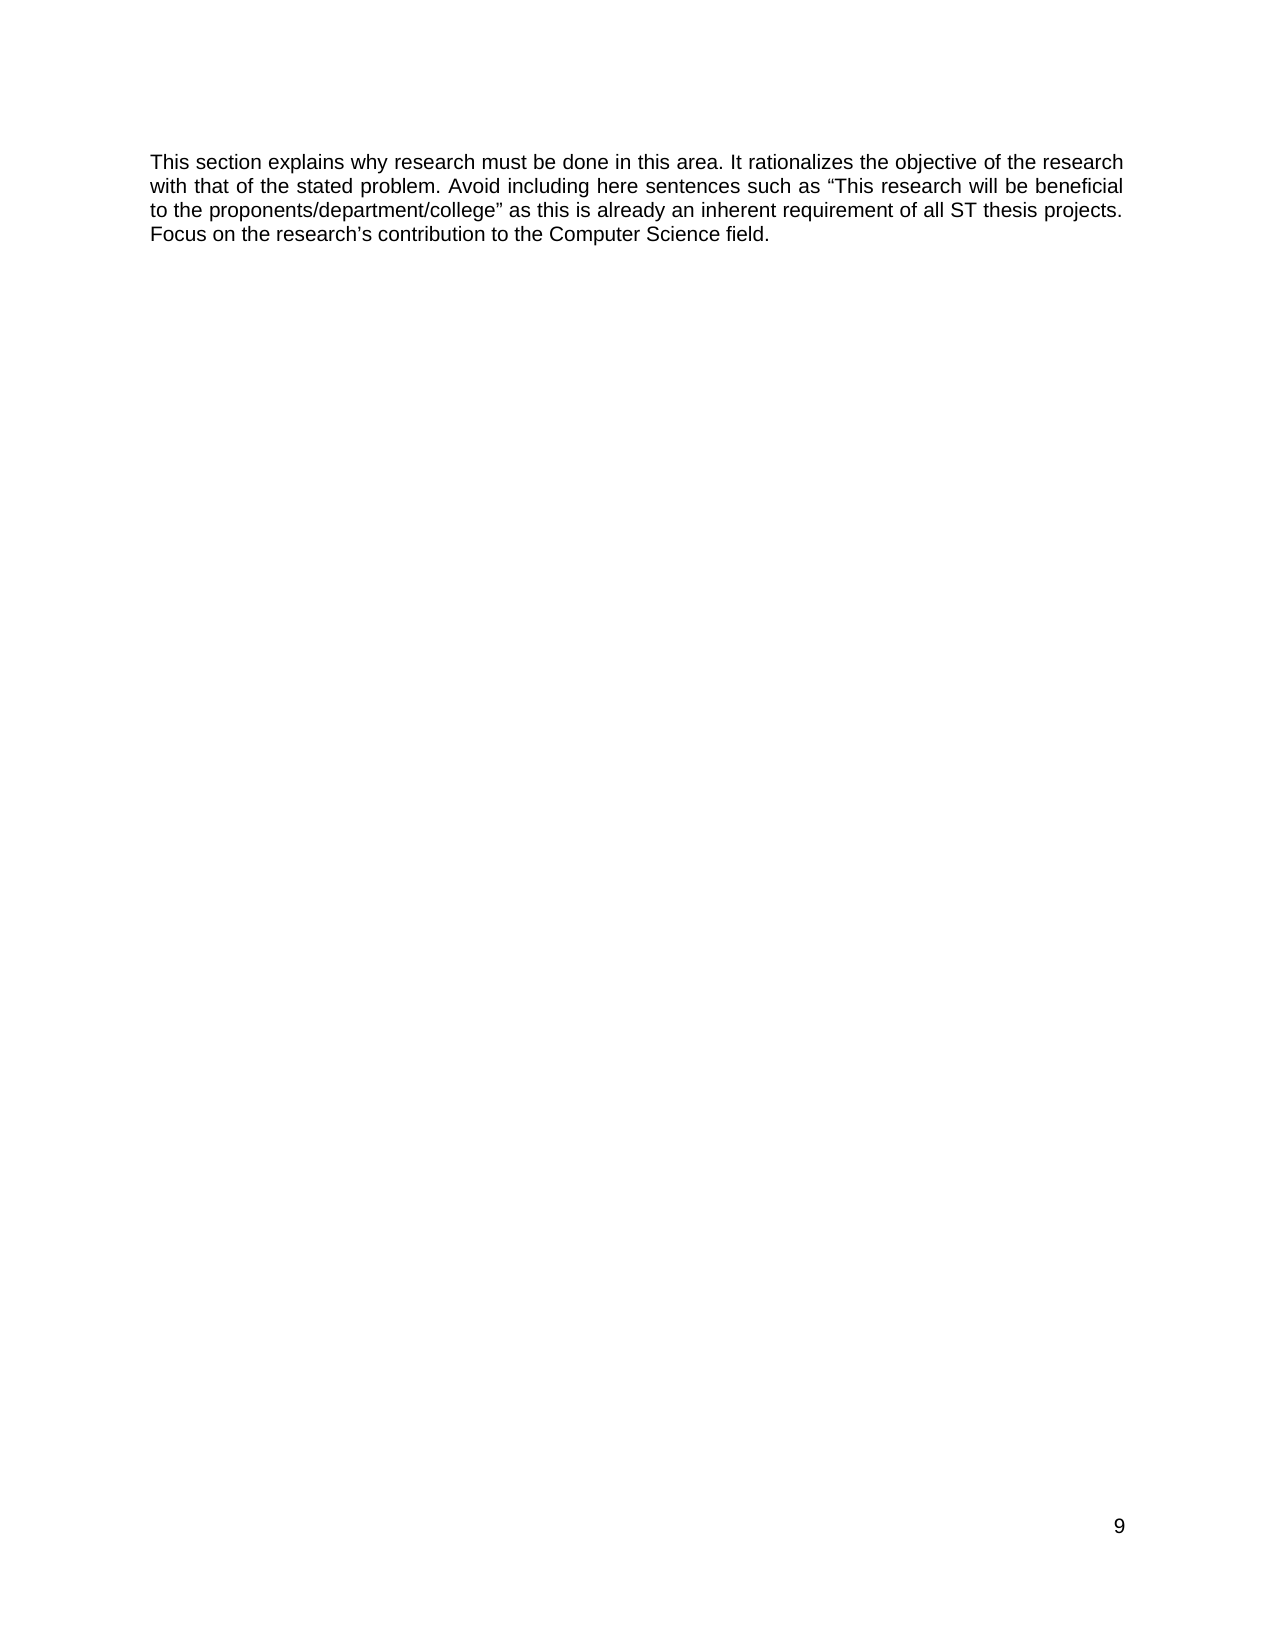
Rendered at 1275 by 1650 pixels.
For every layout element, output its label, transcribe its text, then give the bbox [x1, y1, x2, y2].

text This section explains why research must be done in this area. It rationalizes the objective of the research with that of the stated problem. Avoid including here sentences such as “This research will be beneficial to the proponents/department/college” as this is already an inherent requirement of all ST thesis projects. Focus on the research’s contribution to the Computer Science field. [150, 150, 1125, 246]
